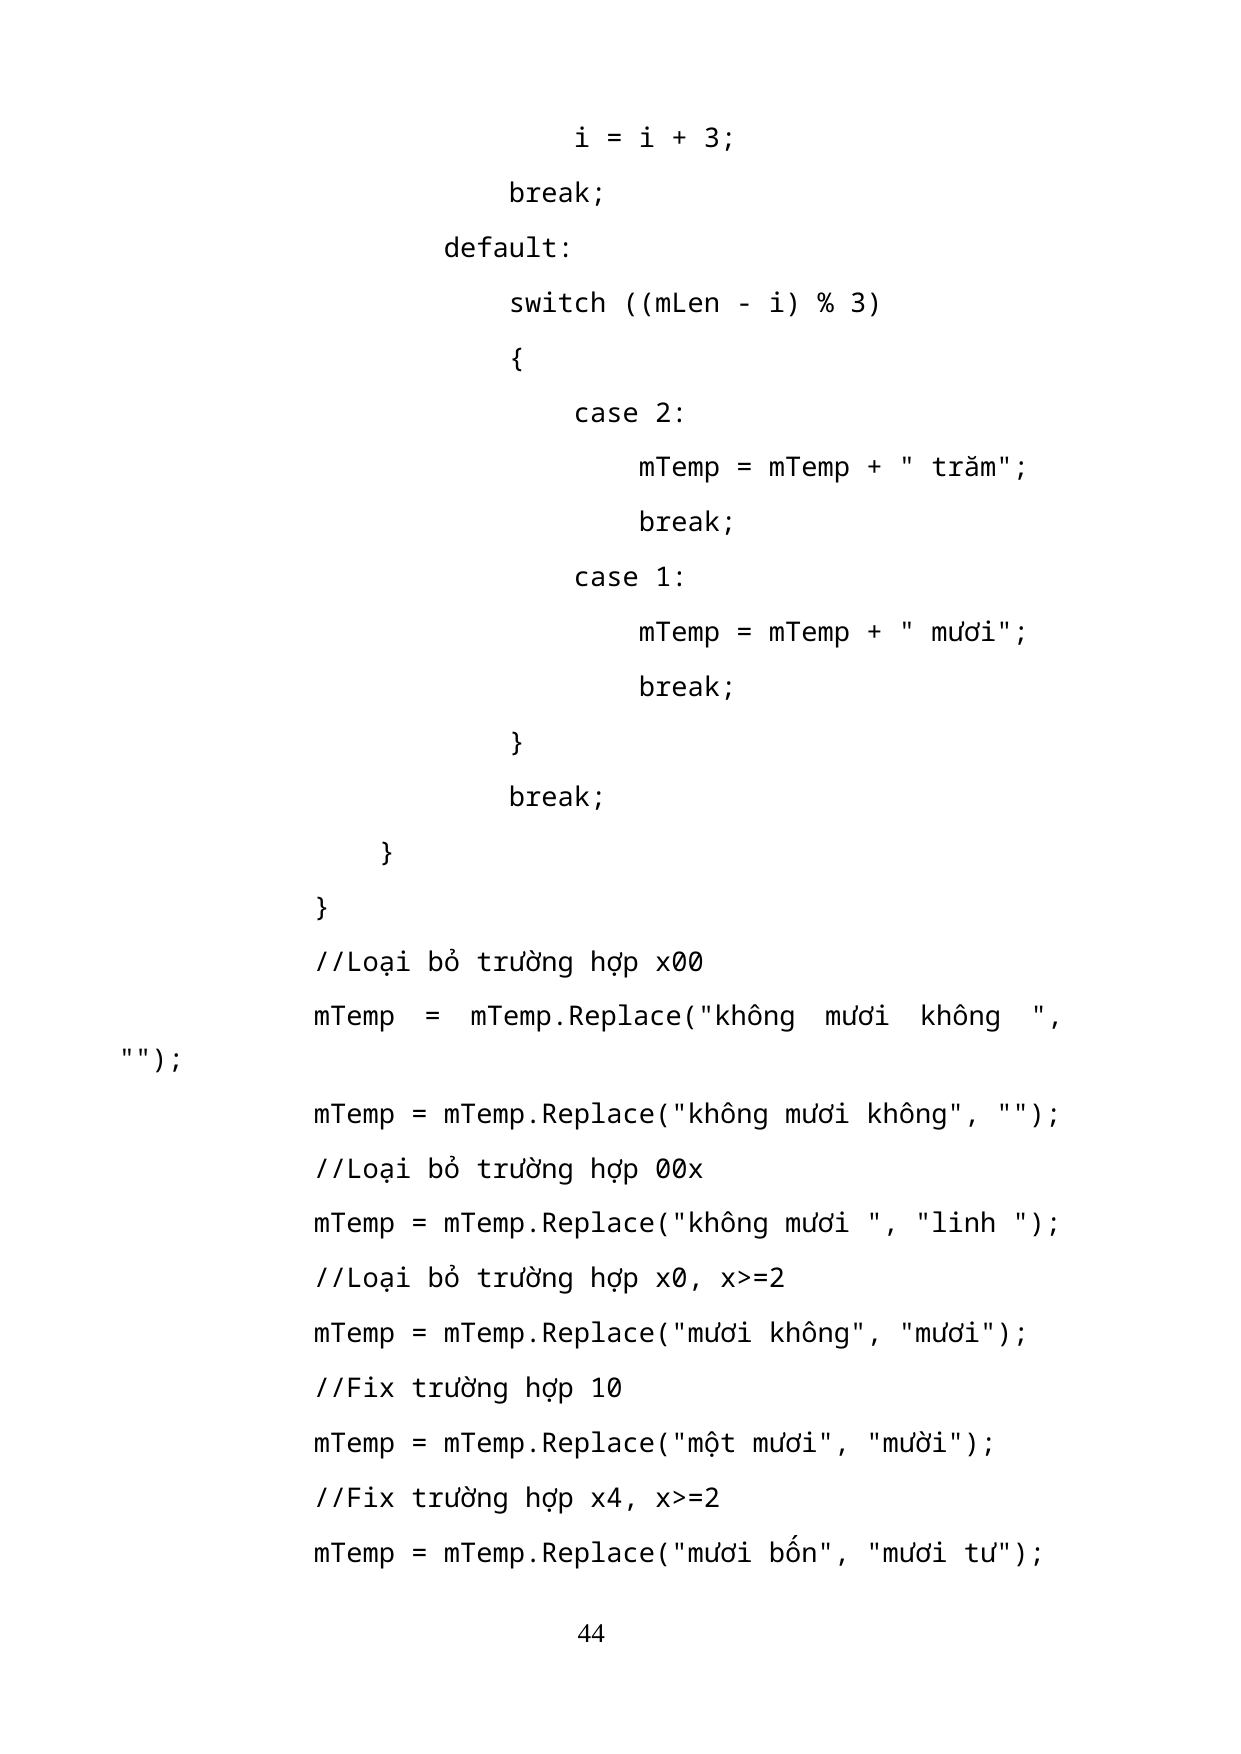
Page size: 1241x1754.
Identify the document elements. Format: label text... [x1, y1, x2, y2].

text mTemp = mTemp + " mươi"; [118, 613, 1063, 649]
text mTemp = mTemp.Replace("mươi bốn", "mươi tư"); [118, 1533, 1063, 1570]
text //Loại bỏ trường hợp 00x [118, 1149, 1063, 1186]
text i = i + 3; [118, 118, 1063, 155]
text } [118, 832, 1063, 869]
text //Fix trường hợp x4, x>=2 [118, 1478, 1063, 1515]
text //Fix trường hợp 10 [118, 1369, 1063, 1406]
text case 1: [118, 558, 1063, 594]
text break; [118, 667, 1063, 704]
text mTemp = mTemp.Replace("không mươi không ", ""); [118, 997, 1063, 1076]
text mTemp = mTemp.Replace("không mươi ", "linh "); [118, 1204, 1063, 1241]
text } [118, 722, 1063, 759]
text mTemp = mTemp + " trăm"; [118, 448, 1063, 485]
text break; [118, 777, 1063, 814]
text } [118, 887, 1063, 924]
text break; [118, 503, 1063, 540]
text mTemp = mTemp.Replace("mươi không", "mươi"); [118, 1314, 1063, 1351]
text //Loại bỏ trường hợp x0, x>=2 [118, 1259, 1063, 1296]
text { [118, 338, 1063, 375]
text break; [118, 173, 1063, 210]
text mTemp = mTemp.Replace("một mươi", "mười"); [118, 1423, 1063, 1460]
text switch ((mLen - i) % 3) [118, 283, 1063, 320]
text mTemp = mTemp.Replace("không mươi không", ""); [118, 1094, 1063, 1131]
text case 2: [118, 393, 1063, 430]
text //Loại bỏ trường hợp x00 [118, 942, 1063, 979]
text default: [118, 228, 1063, 265]
